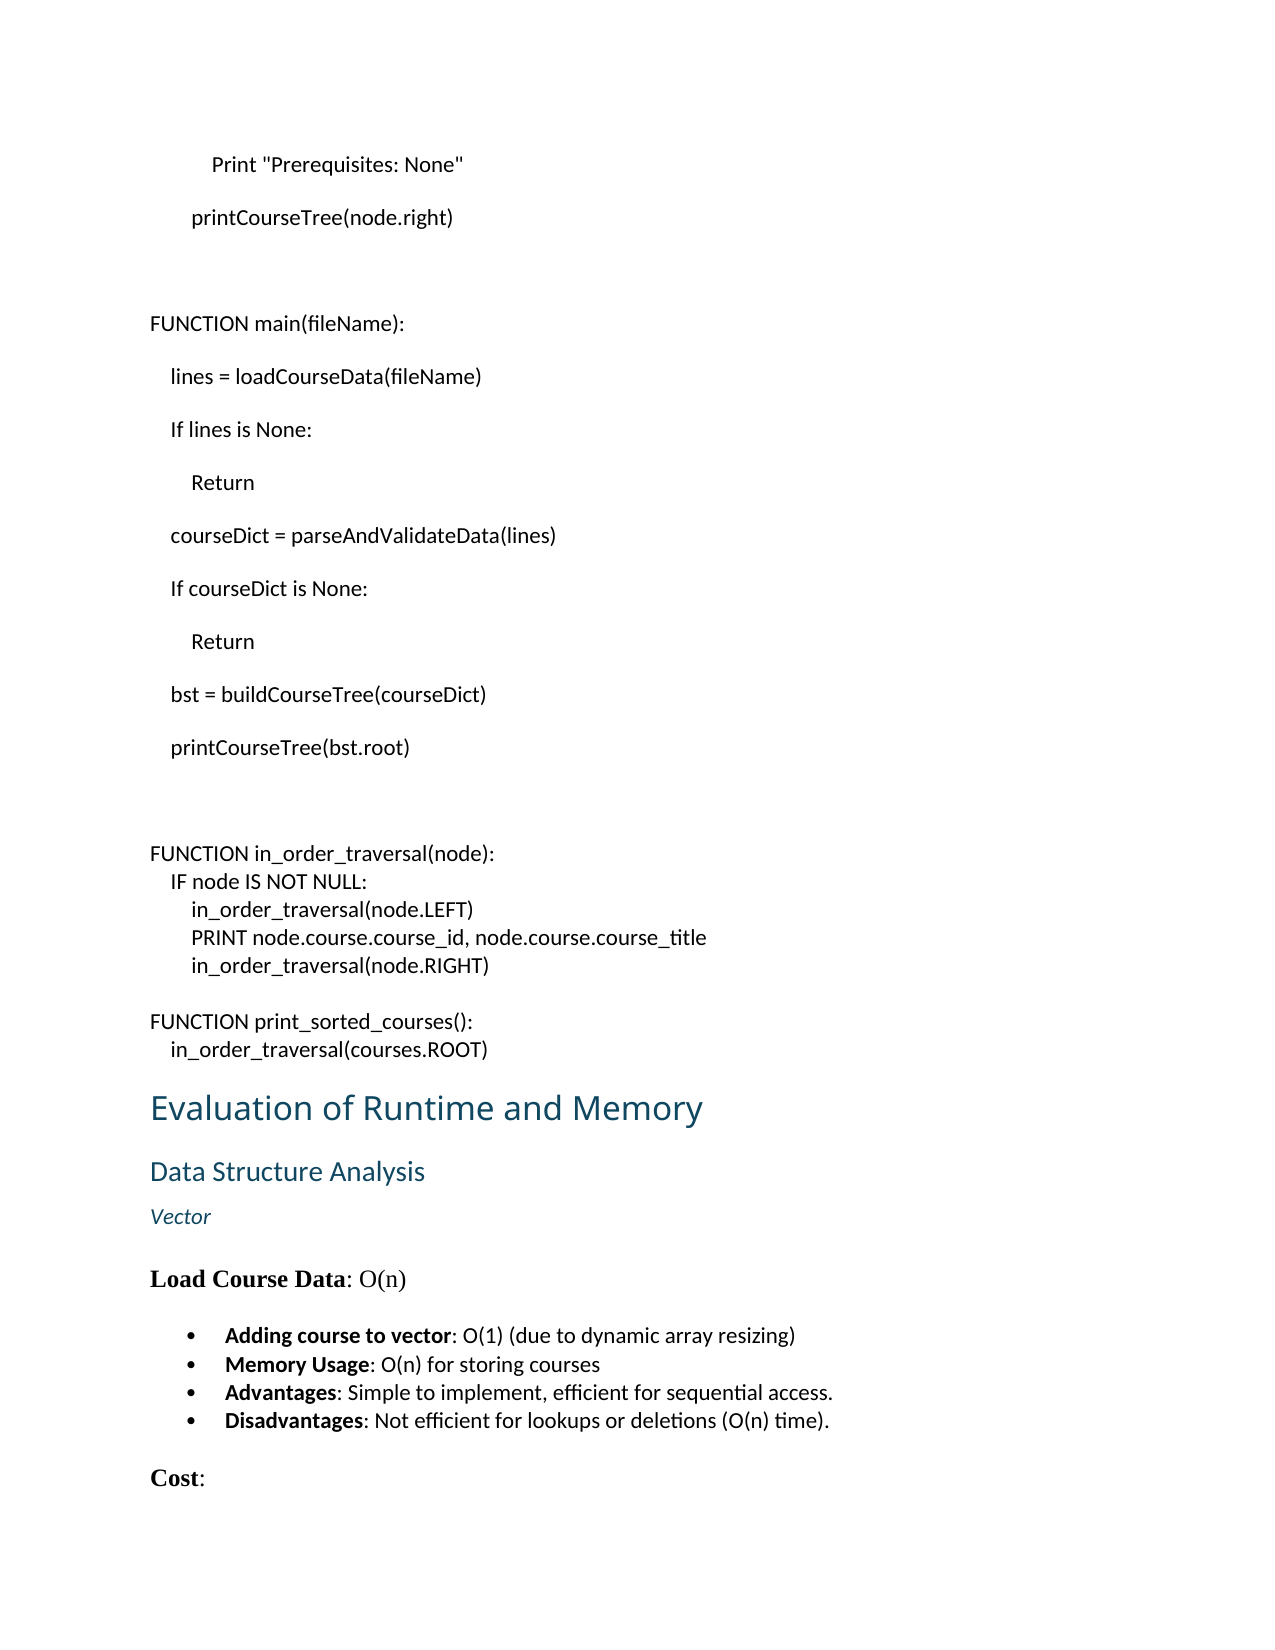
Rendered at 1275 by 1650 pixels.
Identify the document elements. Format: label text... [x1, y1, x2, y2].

subtitle Data Structure Analysis [150, 1153, 1125, 1189]
text in_order_traversal(courses.ROOT) [150, 1035, 1125, 1063]
subtitle Vector [150, 1202, 1125, 1230]
text bst = buildCourseTree(courseDict) [150, 680, 1125, 708]
text PRINT node.course.course_id, node.course.course_title [150, 923, 1125, 951]
text Cost: [150, 1463, 1125, 1492]
text FUNCTION in_order_traversal(node): [150, 839, 1125, 867]
text If courseDict is None: [150, 574, 1125, 602]
text FUNCTION print_sorted_courses(): [150, 1007, 1125, 1035]
subtitle Evaluation of Runtime and Memory [150, 1084, 1125, 1130]
text Load Course Data: O(n) [150, 1264, 1125, 1292]
text courseDict = parseAndValidateData(lines) [150, 521, 1125, 549]
text If lines is None: [150, 415, 1125, 443]
list Memory Usage: O(n) for storing courses [187, 1350, 1125, 1378]
text in_order_traversal(node.RIGHT) [150, 951, 1125, 979]
text printCourseTree(bst.root) [150, 733, 1125, 761]
list Disadvantages: Not efficient for lookups or deletions (O(n) time). [187, 1406, 1125, 1434]
text FUNCTION main(fileName): [150, 309, 1125, 337]
text Return [150, 468, 1125, 496]
text lines = loadCourseData(fileName) [150, 362, 1125, 390]
text Print "Prerequisites: None" [150, 150, 1125, 178]
text Return [150, 627, 1125, 655]
list Adding course to vector: O(1) (due to dynamic array resizing) [187, 1322, 1125, 1350]
text printCourseTree(node.right) [150, 203, 1125, 231]
text IF node IS NOT NULL: [150, 867, 1125, 895]
text in_order_traversal(node.LEFT) [150, 895, 1125, 923]
list Advantages: Simple to implement, efficient for sequential access. [187, 1378, 1125, 1406]
